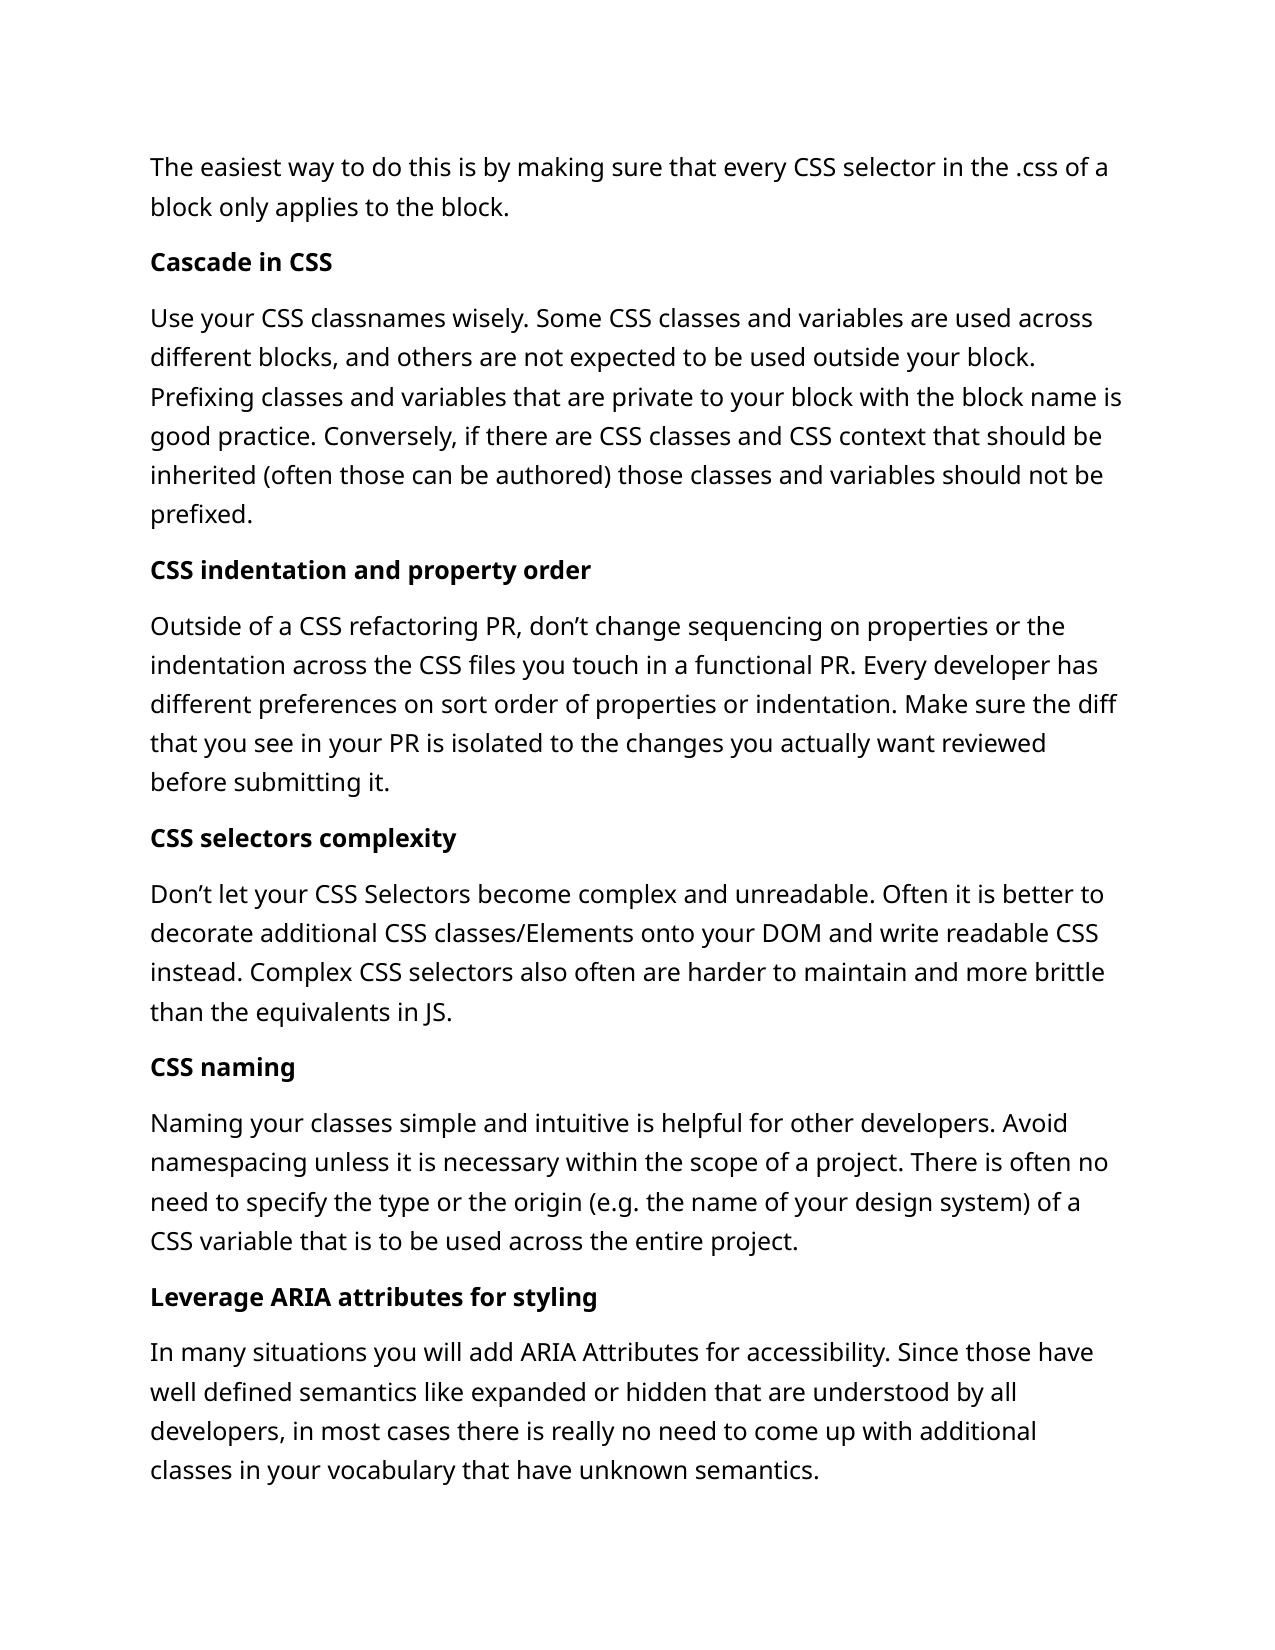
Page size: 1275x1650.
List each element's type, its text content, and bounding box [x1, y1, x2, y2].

text Leverage ARIA attributes for styling [150, 1279, 1125, 1313]
text Naming your classes simple and intuitive is helpful for other developers. Avoid namespacing unless it is necessary within the scope of a project. There is often no need to specify the type or the origin (e.g. the name of your design system) of a CSS variable that is to be used across the entire project. [150, 1106, 1125, 1257]
text CSS selectors complexity [150, 821, 1125, 855]
text CSS naming [150, 1050, 1125, 1084]
text Outside of a CSS refactoring PR, don’t change sequencing on properties or the indentation across the CSS files you touch in a functional PR. Every developer has different preferences on sort order of properties or indentation. Make sure the diff that you see in your PR is isolated to the changes you actually want reviewed before submitting it. [150, 608, 1125, 799]
text Don’t let your CSS Selectors become complex and unreadable. Often it is better to decorate additional CSS classes/Elements onto your DOM and write readable CSS instead. Complex CSS selectors also often are harder to maintain and more brittle than the equivalents in JS. [150, 877, 1125, 1028]
text CSS indentation and property order [150, 552, 1125, 587]
text Use your CSS classnames wisely. Some CSS classes and variables are used across different blocks, and others are not expected to be used outside your block. Prefixing classes and variables that are private to your block with the block name is good practice. Conversely, if there are CSS classes and CSS context that should be inherited (often those can be authored) those classes and variables should not be prefixed. [150, 301, 1125, 531]
text Cascade in CSS [150, 245, 1125, 279]
text In many situations you will add ARIA Attributes for accessibility. Since those have well defined semantics like expanded or hidden that are understood by all developers, in most cases there is really no need to come up with additional classes in your vocabulary that have unknown semantics. [150, 1335, 1125, 1487]
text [150, 150, 1125, 223]
